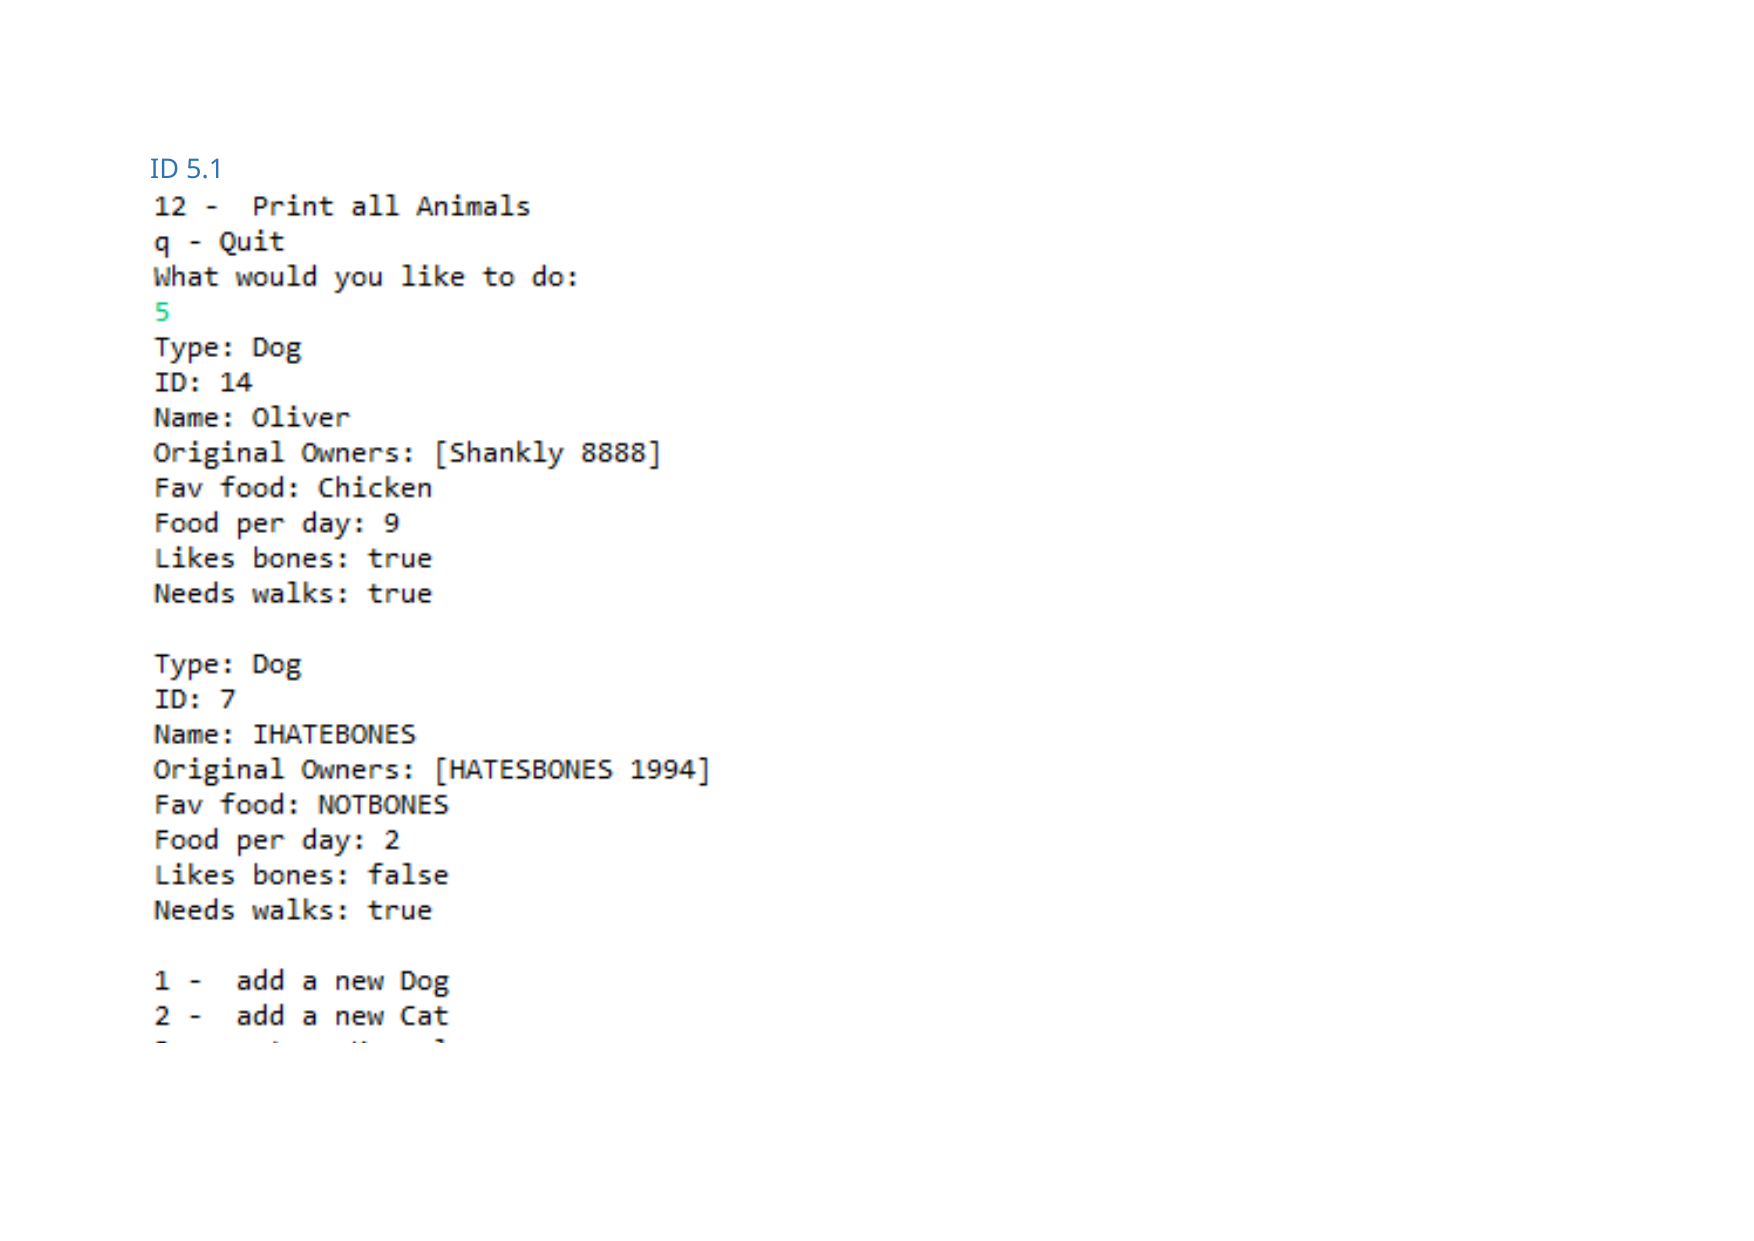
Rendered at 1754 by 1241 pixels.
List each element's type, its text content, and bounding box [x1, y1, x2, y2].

subtitle ID 5.1 [150, 150, 1604, 187]
picture [150, 192, 773, 1043]
